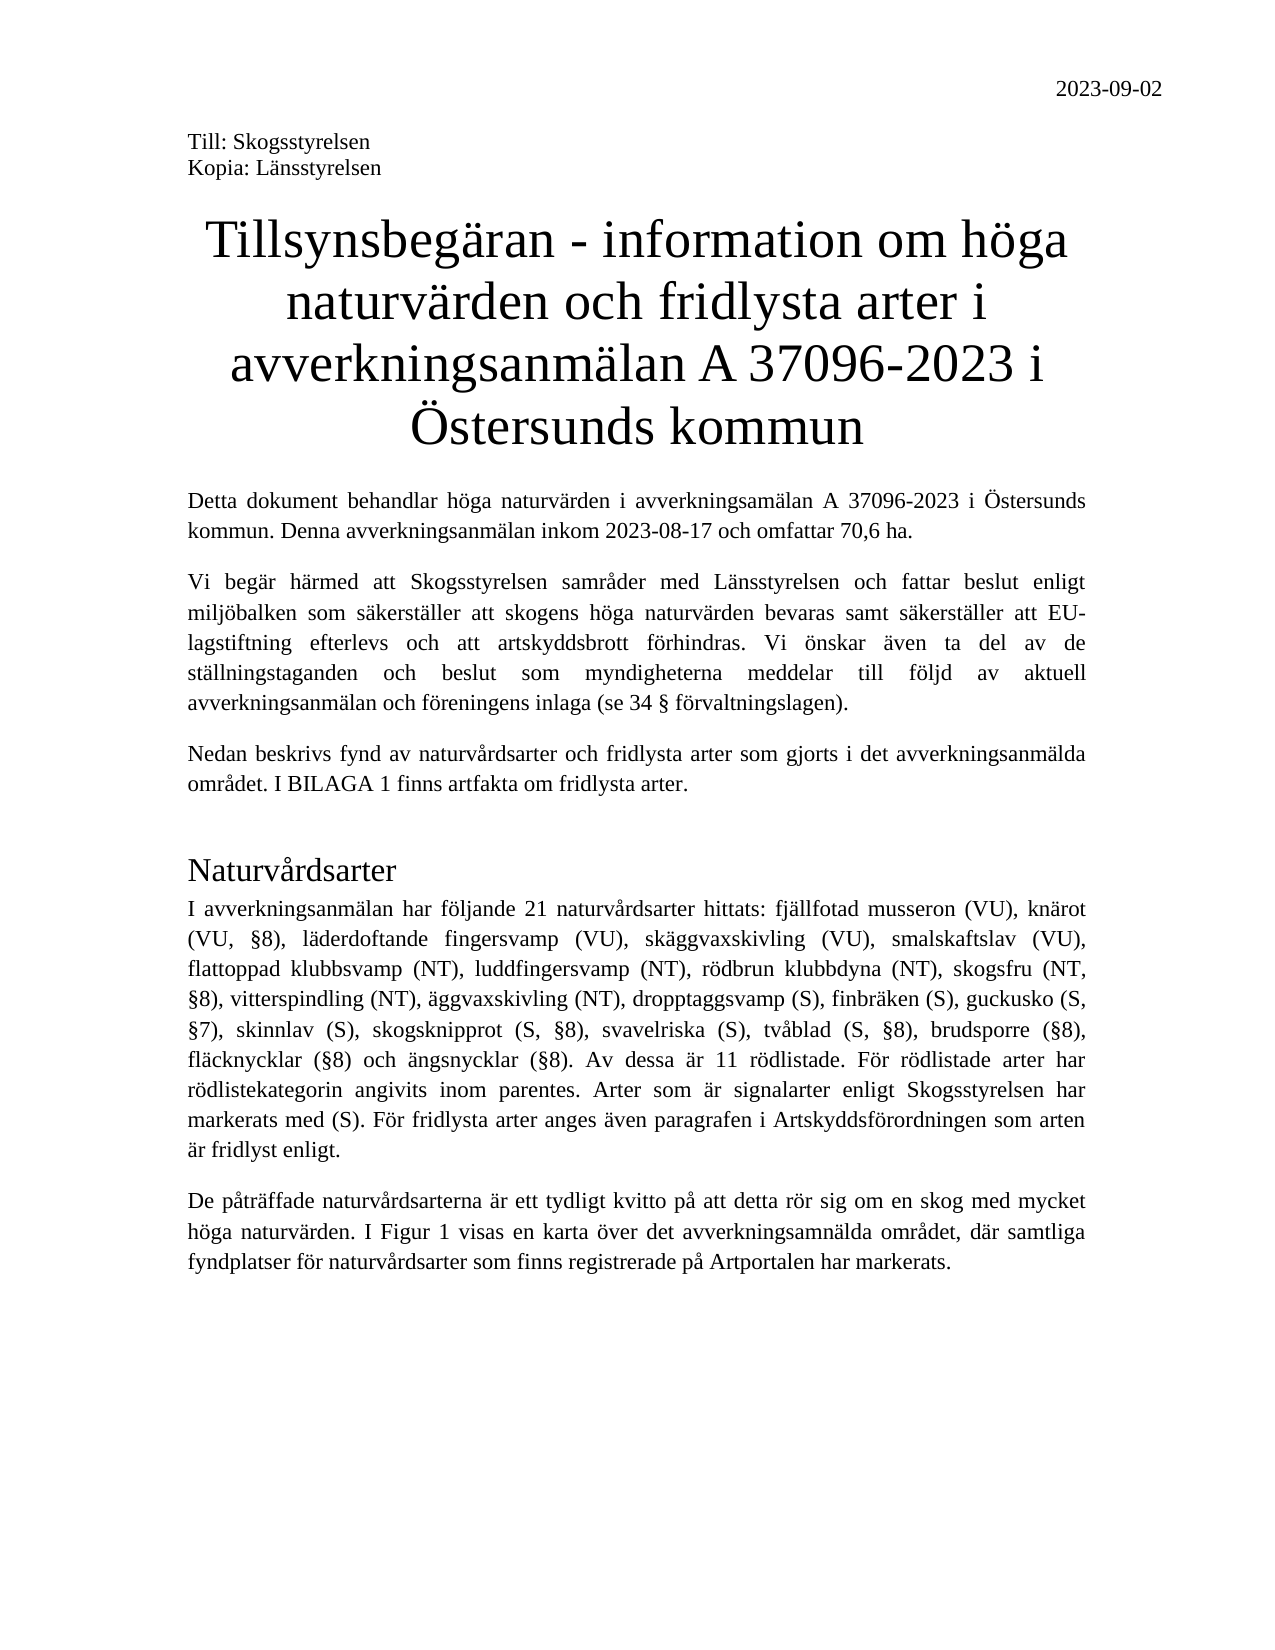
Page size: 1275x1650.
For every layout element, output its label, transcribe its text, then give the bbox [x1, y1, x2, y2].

text Detta dokument behandlar höga naturvärden i avverkningsamälan A 37096-2023 i Östersunds kommun. Denna avverkningsanmälan inkom 2023-08-17 och omfattar 70,6 ha. [187, 487, 1087, 544]
text Vi begär härmed att Skogsstyrelsen samråder med Länsstyrelsen och fattar beslut enligt miljöbalken som säkerställer att skogens höga naturvärden bevaras samt säkerställer att EU-lagstiftning efterlevs och att artskyddsbrott förhindras. Vi önskar även ta del av de ställningstaganden och beslut som myndigheterna meddelar till följd av aktuell avverkningsanmälan och föreningens inlaga (se 34 § förvaltningslagen). [187, 568, 1087, 716]
text Nedan beskrivs fynd av naturvårdsarter och fridlysta arter som gjorts i det avverkningsanmälda området. I BILAGA 1 finns artfakta om fridlysta arter. [187, 740, 1087, 797]
subtitle Naturvårdsarter [187, 851, 1087, 889]
title Tillsynsbegäran - information om höga naturvärden och fridlysta arter i avverkningsanmälan A 37096-2023 i Östersunds kommun [187, 207, 1087, 456]
text I avverkningsanmälan har följande 21 naturvårdsarter hittats: fjällfotad musseron (VU), knärot (VU, §8), läderdoftande fingersvamp (VU), skäggvaxskivling (VU), smalskaftslav (VU), flattoppad klubbsvamp (NT), luddfingersvamp (NT), rödbrun klubbdyna (NT), skogsfru (NT, §8), vitterspindling (NT), äggvaxskivling (NT), dropptaggsvamp (S), finbräken (S), guckusko (S, §7), skinnlav (S), skogsknipprot (S, §8), svavelriska (S), tvåblad (S, §8), brudsporre (§8), fläcknycklar (§8) och ängsnycklar (§8). Av dessa är 11 rödlistade. För rödlistade arter har rödlistekategorin angivits inom parentes. Arter som är signalarter enligt Skogsstyrelsen har markerats med (S). För fridlysta arter anges även paragrafen i Artskyddsförordningen som arten är fridlyst enligt. [187, 895, 1087, 1163]
text De påträffade naturvårdsarterna är ett tydligt kvitto på att detta rör sig om en skog med mycket höga naturvärden. I Figur 1 visas en karta över det avverkningsamnälda området, där samtliga fyndplatser för naturvårdsarter som finns registrerade på Artportalen har markerats. [187, 1187, 1087, 1274]
